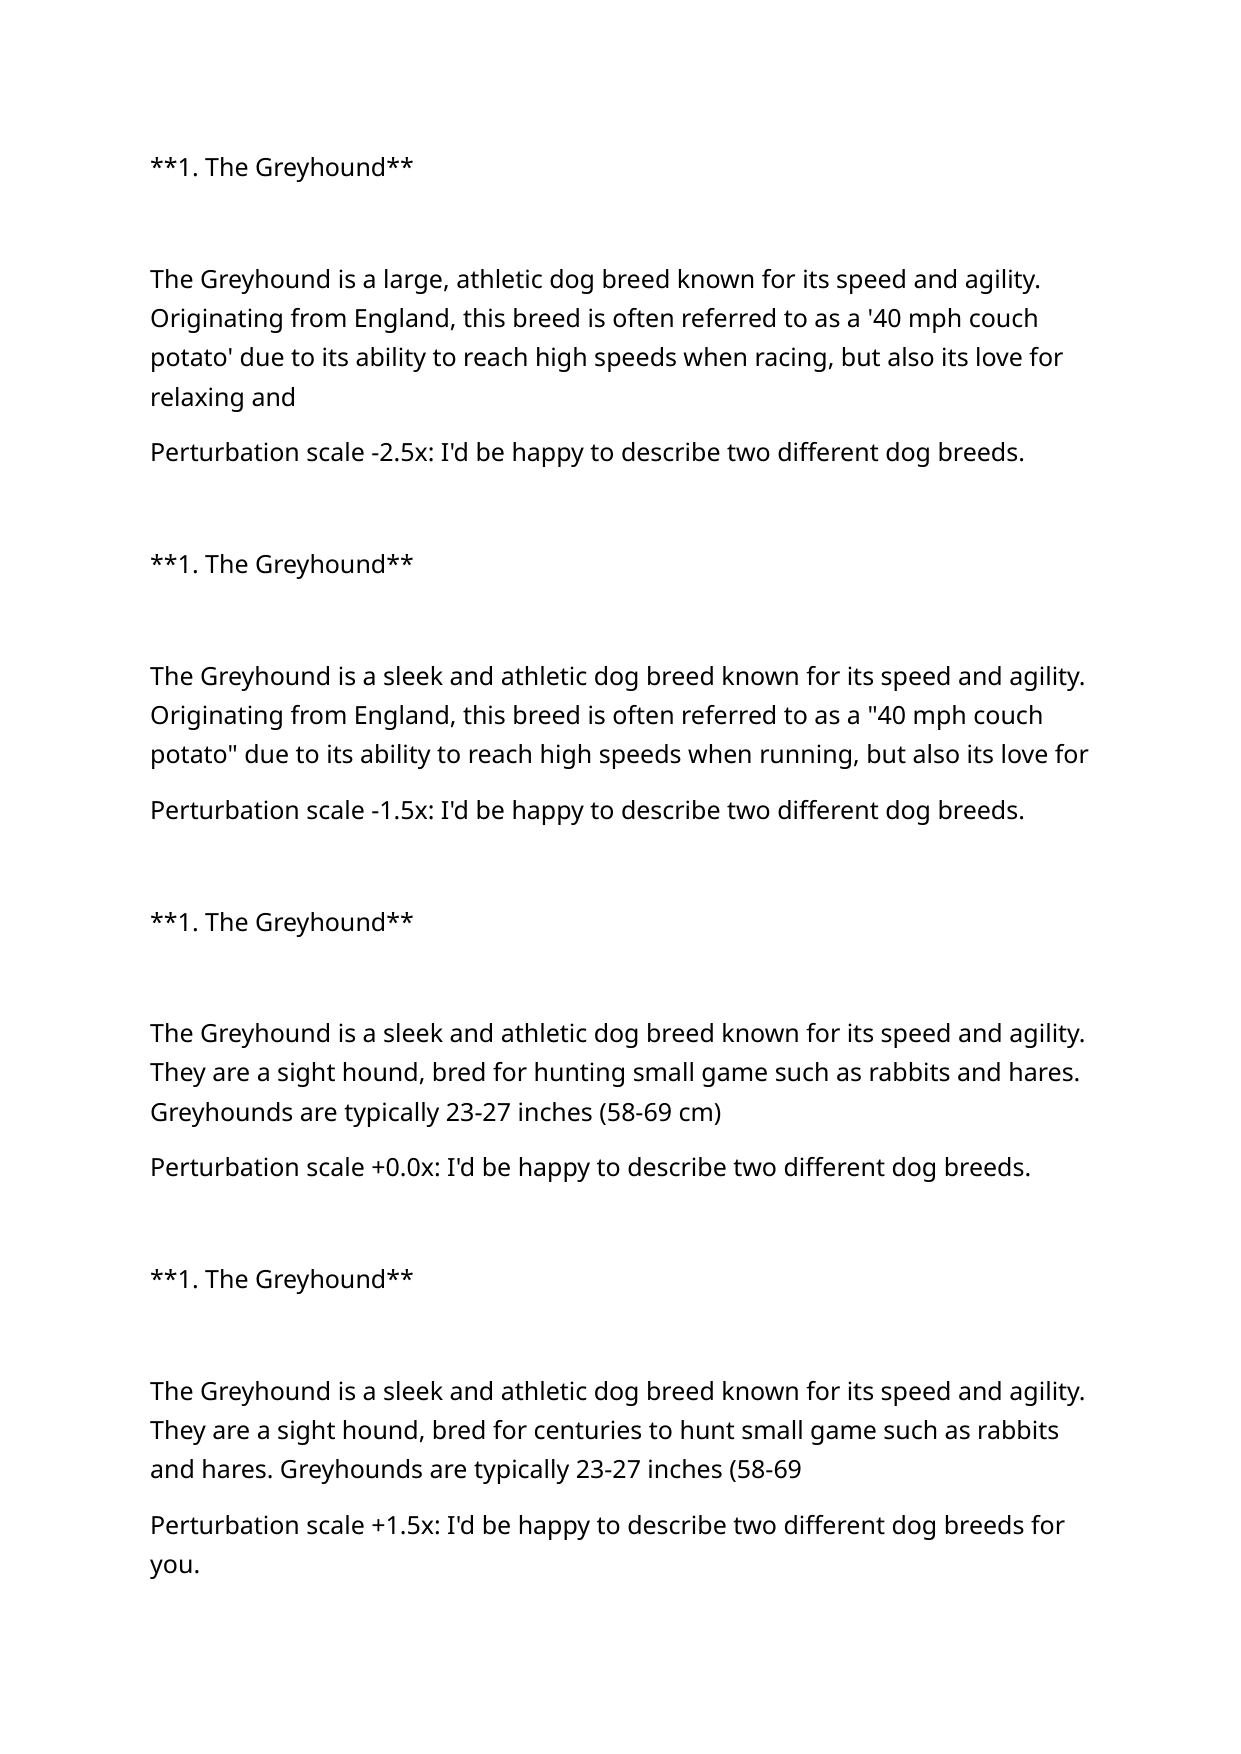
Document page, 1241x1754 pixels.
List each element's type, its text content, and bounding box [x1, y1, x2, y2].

text The Greyhound is a sleek and athletic dog breed known for its speed and agility. They are a sight hound, bred for hunting small game such as rabbits and hares. Greyhounds are typically 23-27 inches (58-69 cm) [150, 1016, 1090, 1128]
text **1. The Greyhound** [150, 547, 1090, 581]
text The Greyhound is a sleek and athletic dog breed known for its speed and agility. Originating from England, this breed is often referred to as a "40 mph couch potato" due to its ability to reach high speeds when running, but also its love for [150, 658, 1090, 771]
text Perturbation scale -1.5x: I'd be happy to describe two different dog breeds. [150, 792, 1090, 827]
text **1. The Greyhound** [150, 904, 1090, 938]
text Perturbation scale +1.5x: I'd be happy to describe two different dog breeds for you. [150, 1507, 1090, 1581]
text Perturbation scale -2.5x: I'd be happy to describe two different dog breeds. [150, 435, 1090, 469]
text **1. The Greyhound** [150, 150, 1090, 184]
text Perturbation scale +0.0x: I'd be happy to describe two different dog breeds. [150, 1150, 1090, 1184]
text **1. The Greyhound** [150, 1262, 1090, 1296]
text The Greyhound is a sleek and athletic dog breed known for its speed and agility. They are a sight hound, bred for centuries to hunt small game such as rabbits and hares. Greyhounds are typically 23-27 inches (58-69 [150, 1373, 1090, 1486]
text The Greyhound is a large, athletic dog breed known for its speed and agility. Originating from England, this breed is often referred to as a '40 mph couch potato' due to its ability to reach high speeds when racing, but also its love for relaxing and [150, 262, 1090, 413]
